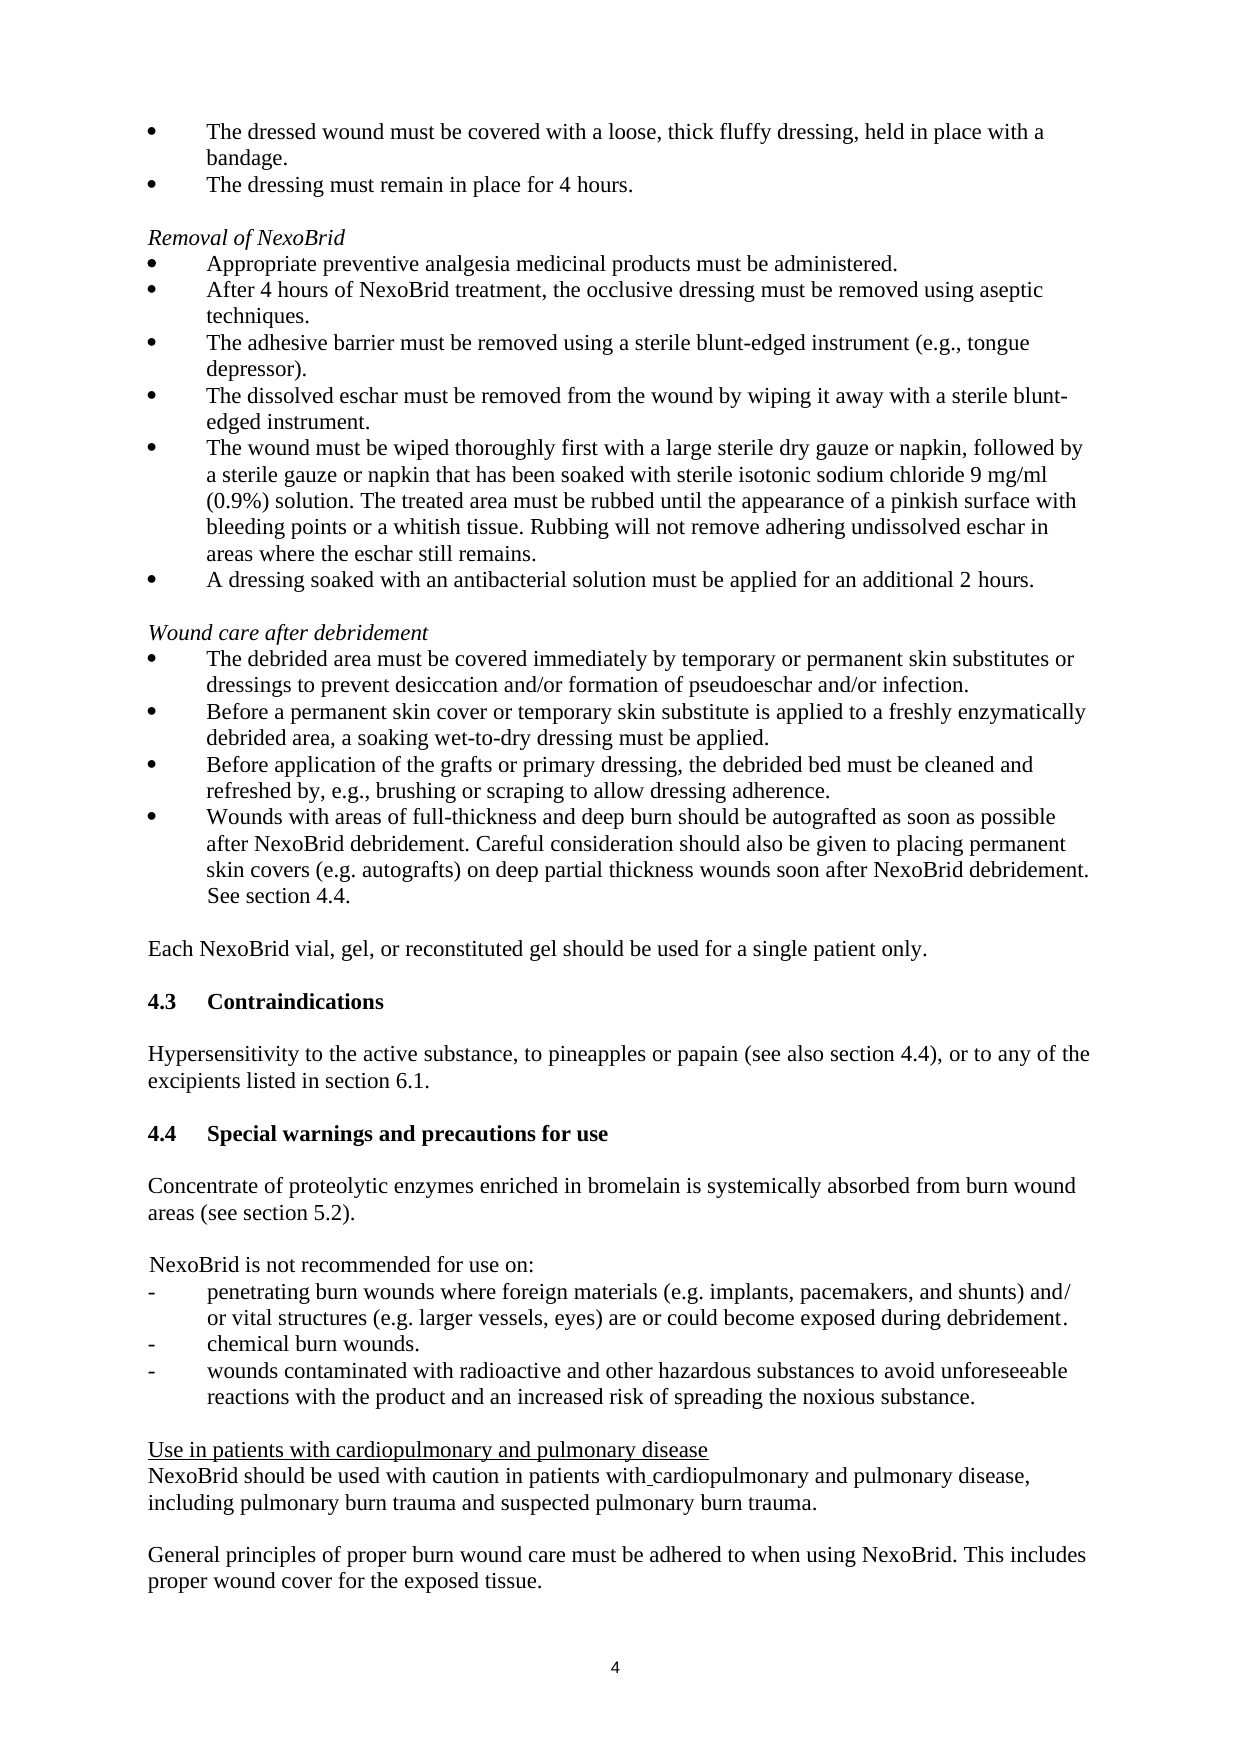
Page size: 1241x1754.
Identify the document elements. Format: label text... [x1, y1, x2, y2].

list Hypersensitivity to the active substance, to pineapples or papain (see also section 4.4), or to any of the excipients listed in section 6.1. [148, 1041, 1092, 1093]
list NexoBrid should be used with caution in patients with cardiopulmonary and pulmonary disease, including pulmonary burn trauma and suspected pulmonary burn trauma. [148, 1462, 1092, 1515]
list Wounds with areas of full-thickness and deep burn should be autografted as soon as possible after NexoBrid debridement. Careful consideration should also be given to placing permanent skin covers (e.g. autografts) on deep partial thickness wounds soon after NexoBrid debridement. [148, 803, 1092, 882]
list The debrided area must be covered immediately by temporary or permanent skin substitutes or dressings to prevent desiccation and/or formation of pseudoeschar and/or infection. [148, 645, 1092, 698]
list The dressed wound must be covered with a loose, thick fluffy dressing, held in place with a bandage. [148, 118, 1092, 171]
list Before application of the grafts or primary dressing, the debrided bed must be cleaned and refreshed by, e.g., brushing or scraping to allow dressing adherence. [148, 751, 1092, 803]
list Before a permanent skin cover or temporary skin substitute is applied to a freshly enzymatically debrided area, a soaking wet-to-dry dressing must be applied. [148, 698, 1092, 751]
list The wound must be wiped thoroughly first with a large sterile dry gauze or napkin, followed by a sterile gauze or napkin that has been soaked with sterile isotonic sodium chloride 9 mg/ml (0.9%) solution. The treated area must be rubbed until the appearance of a pinkish surface with bleeding points or a whitish tissue. Rubbing will not remove adhering undissolved eschar in areas where the eschar still remains. [148, 434, 1092, 566]
list A dressing soaked with an antibacterial solution must be applied for an additional 2 hours. [148, 566, 1092, 592]
text See section 4.4. [148, 882, 1092, 909]
list General principles of proper burn wound care must be adhered to when using NexoBrid. This includes proper wound cover for the exposed tissue. [148, 1541, 1092, 1594]
text 4.4 Special warnings and precautions for use [148, 1119, 1092, 1146]
list Use in patients with cardiopulmonary and pulmonary disease [148, 1436, 1092, 1462]
list chemical burn wounds. [148, 1330, 1090, 1357]
list The dissolved eschar must be removed from the wound by wiping it away with a sterile blunt-edged instrument. [148, 382, 1092, 434]
list Appropriate preventive analgesia medicinal products must be administered. [148, 250, 1092, 276]
text Wound care after debridement [148, 619, 1092, 645]
list The adhesive barrier must be removed using a sterile blunt-edged instrument (e.g., tongue depressor). [148, 329, 1092, 382]
text 4.3 Contraindications [148, 988, 1092, 1014]
text Each NexoBrid vial, gel, or reconstituted gel should be used for a single patient only. [148, 935, 1092, 961]
text Removal of NexoBrid [148, 223, 1092, 250]
text Concentrate of proteolytic enzymes enriched in bromelain is systemically absorbed from burn wound areas (see section 5.2). [148, 1172, 1092, 1225]
list After 4 hours of NexoBrid treatment, the occlusive dressing must be removed using aseptic techniques. [148, 276, 1092, 329]
list The dressing must remain in place for 4 hours. [148, 171, 1092, 197]
list penetrating burn wounds where foreign materials (e.g. implants, pacemakers, and shunts) and/ or vital structures (e.g. larger vessels, eyes) are or could become exposed during debridement. [148, 1278, 1090, 1330]
list wounds contaminated with radioactive and other hazardous substances to avoid unforeseeable reactions with the product and an increased risk of spreading the noxious substance. [148, 1357, 1090, 1409]
text NexoBrid is not recommended for use on: [148, 1251, 1090, 1278]
